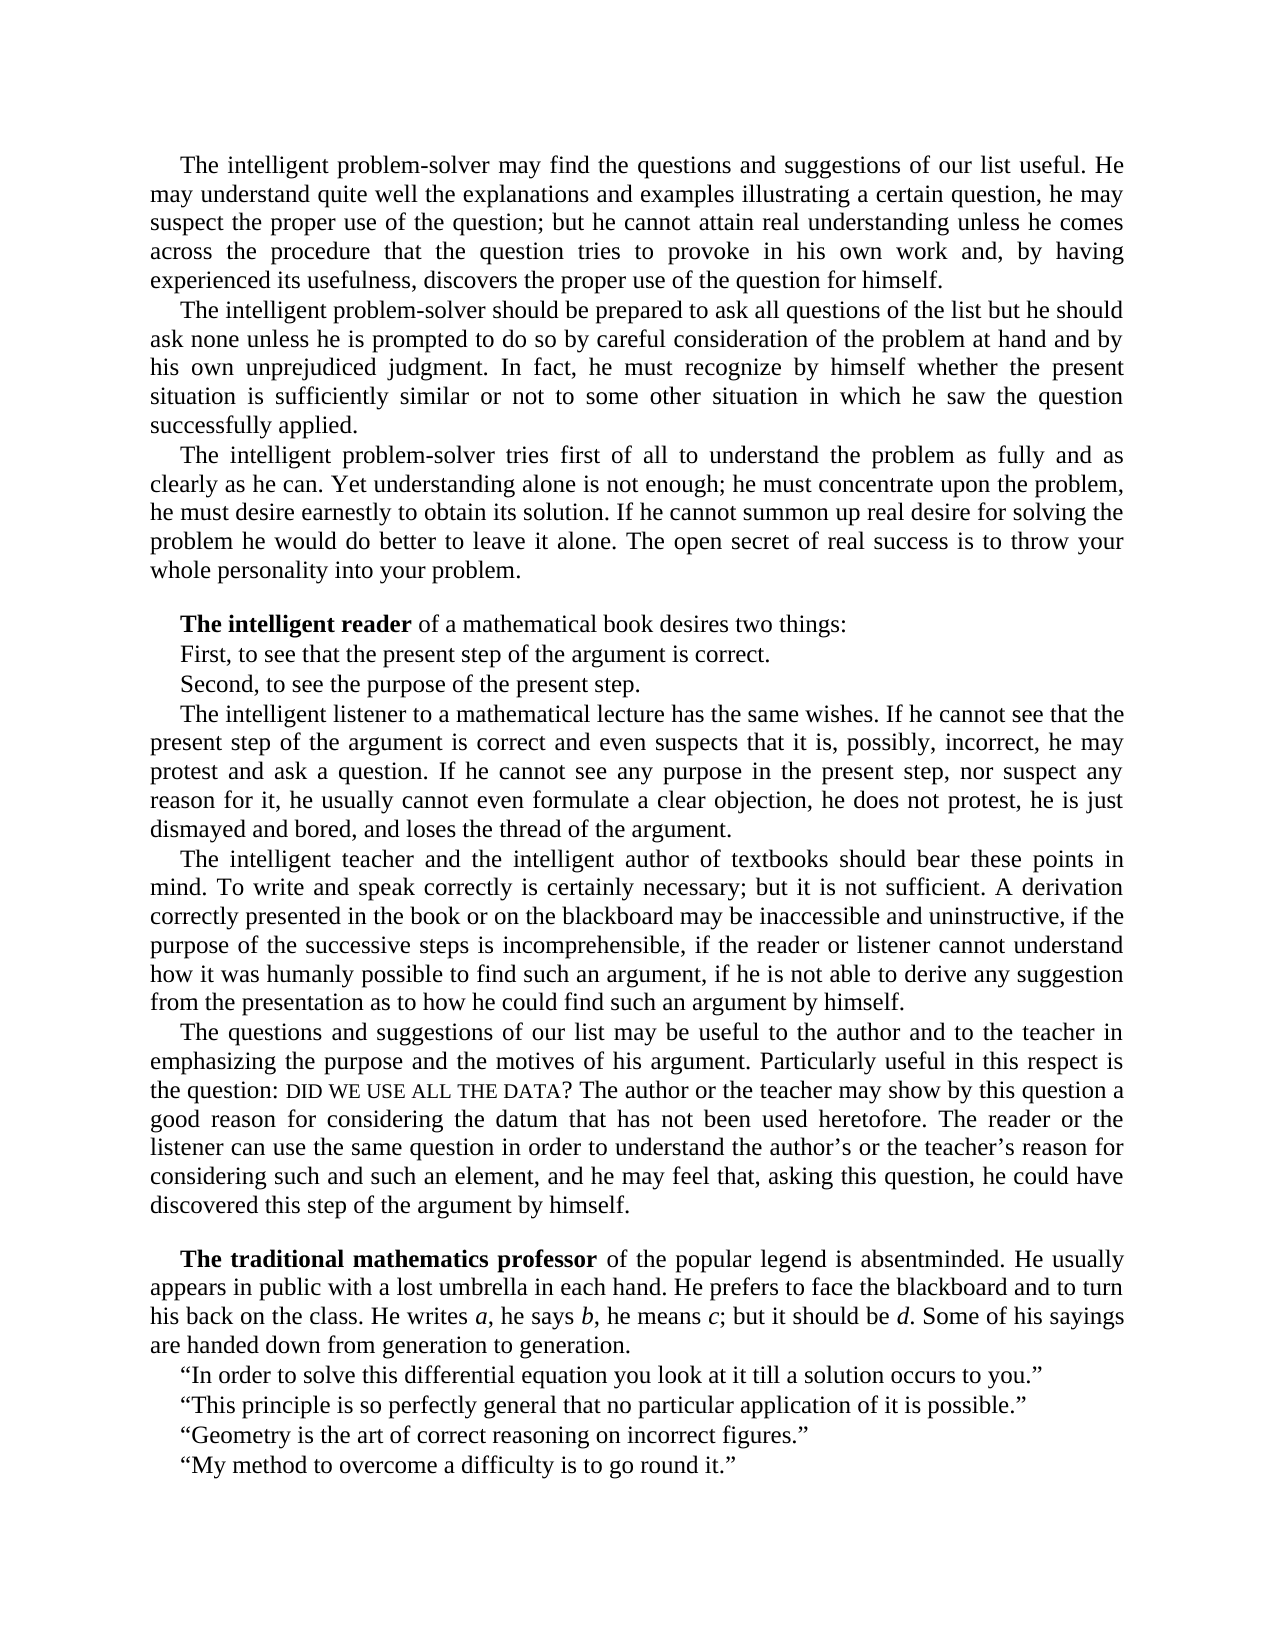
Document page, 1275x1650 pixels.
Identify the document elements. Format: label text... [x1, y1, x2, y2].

text First, to see that the present step of the argument is correct. [150, 639, 1125, 667]
text The intelligent problem-solver may find the questions and suggestions of our list useful. He may understand quite well the explanations and examples illustrating a certain question, he may suspect the proper use of the question; but he cannot attain real understanding unless he comes across the procedure that the question tries to provoke in his own work and, by having experienced its usefulness, discovers the proper use of the question for himself. [150, 150, 1125, 294]
text The intelligent teacher and the intelligent author of textbooks should bear these points in mind. To write and speak correctly is certainly necessary; but it is not sufficient. A derivation correctly presented in the book or on the blackboard may be inaccessible and uninstructive, if the purpose of the successive steps is incomprehensible, if the reader or listener cannot understand how it was humanly possible to find such an argument, if he is not able to derive any suggestion from the presentation as to how he could find such an argument by himself. [150, 844, 1125, 1016]
text The intelligent reader of a mathematical book desires two things: [150, 609, 1125, 637]
text The intelligent problem-solver should be prepared to ask all questions of the list but he should ask none unless he is prompted to do so by careful consideration of the problem at hand and by his own unprejudiced judgment. In fact, he must recognize by himself whether the present situation is sufficiently similar or not to some other situation in which he saw the question successfully applied. [150, 295, 1125, 439]
text The intelligent problem-solver tries first of all to understand the problem as fully and as clearly as he can. Yet understanding alone is not enough; he must concentrate upon the problem, he must desire earnestly to obtain its solution. If he cannot summon up real desire for solving the problem he would do better to leave it alone. The open secret of real success is to throw your whole personality into your problem. [150, 440, 1125, 584]
text “My method to overcome a difficulty is to go round it.” [150, 1450, 1125, 1479]
text The traditional mathematics professor of the popular legend is absentminded. He usually appears in public with a lost umbrella in each hand. He prefers to face the blackboard and to turn his back on the class. He writes a, he says b, he means c; but it should be d. Some of his sayings are handed down from generation to generation. [150, 1244, 1125, 1359]
text “This principle is so perfectly general that no particular application of it is possible.” [150, 1390, 1125, 1419]
text Second, to see the purpose of the present step. [150, 669, 1125, 697]
text The intelligent listener to a mathematical lecture has the same wishes. If he cannot see that the present step of the argument is correct and even suspects that it is, possibly, incorrect, he may protest and ask a question. If he cannot see any purpose in the present step, nor suspect any reason for it, he usually cannot even formulate a clear objection, he does not protest, he is just dismayed and bored, and loses the thread of the argument. [150, 699, 1125, 842]
text “In order to solve this differential equation you look at it till a solution occurs to you.” [150, 1360, 1125, 1389]
text The questions and suggestions of our list may be useful to the author and to the teacher in emphasizing the purpose and the motives of his argument. Particularly useful in this respect is the question: DID WE USE ALL THE DATA? The author or the teacher may show by this question a good reason for considering the datum that has not been used heretofore. The reader or the listener can use the same question in order to understand the author’s or the teacher’s reason for considering such and such an element, and he may feel that, asking this question, he could have discovered this step of the argument by himself. [150, 1017, 1125, 1219]
text “Geometry is the art of correct reasoning on incorrect figures.” [150, 1420, 1125, 1449]
